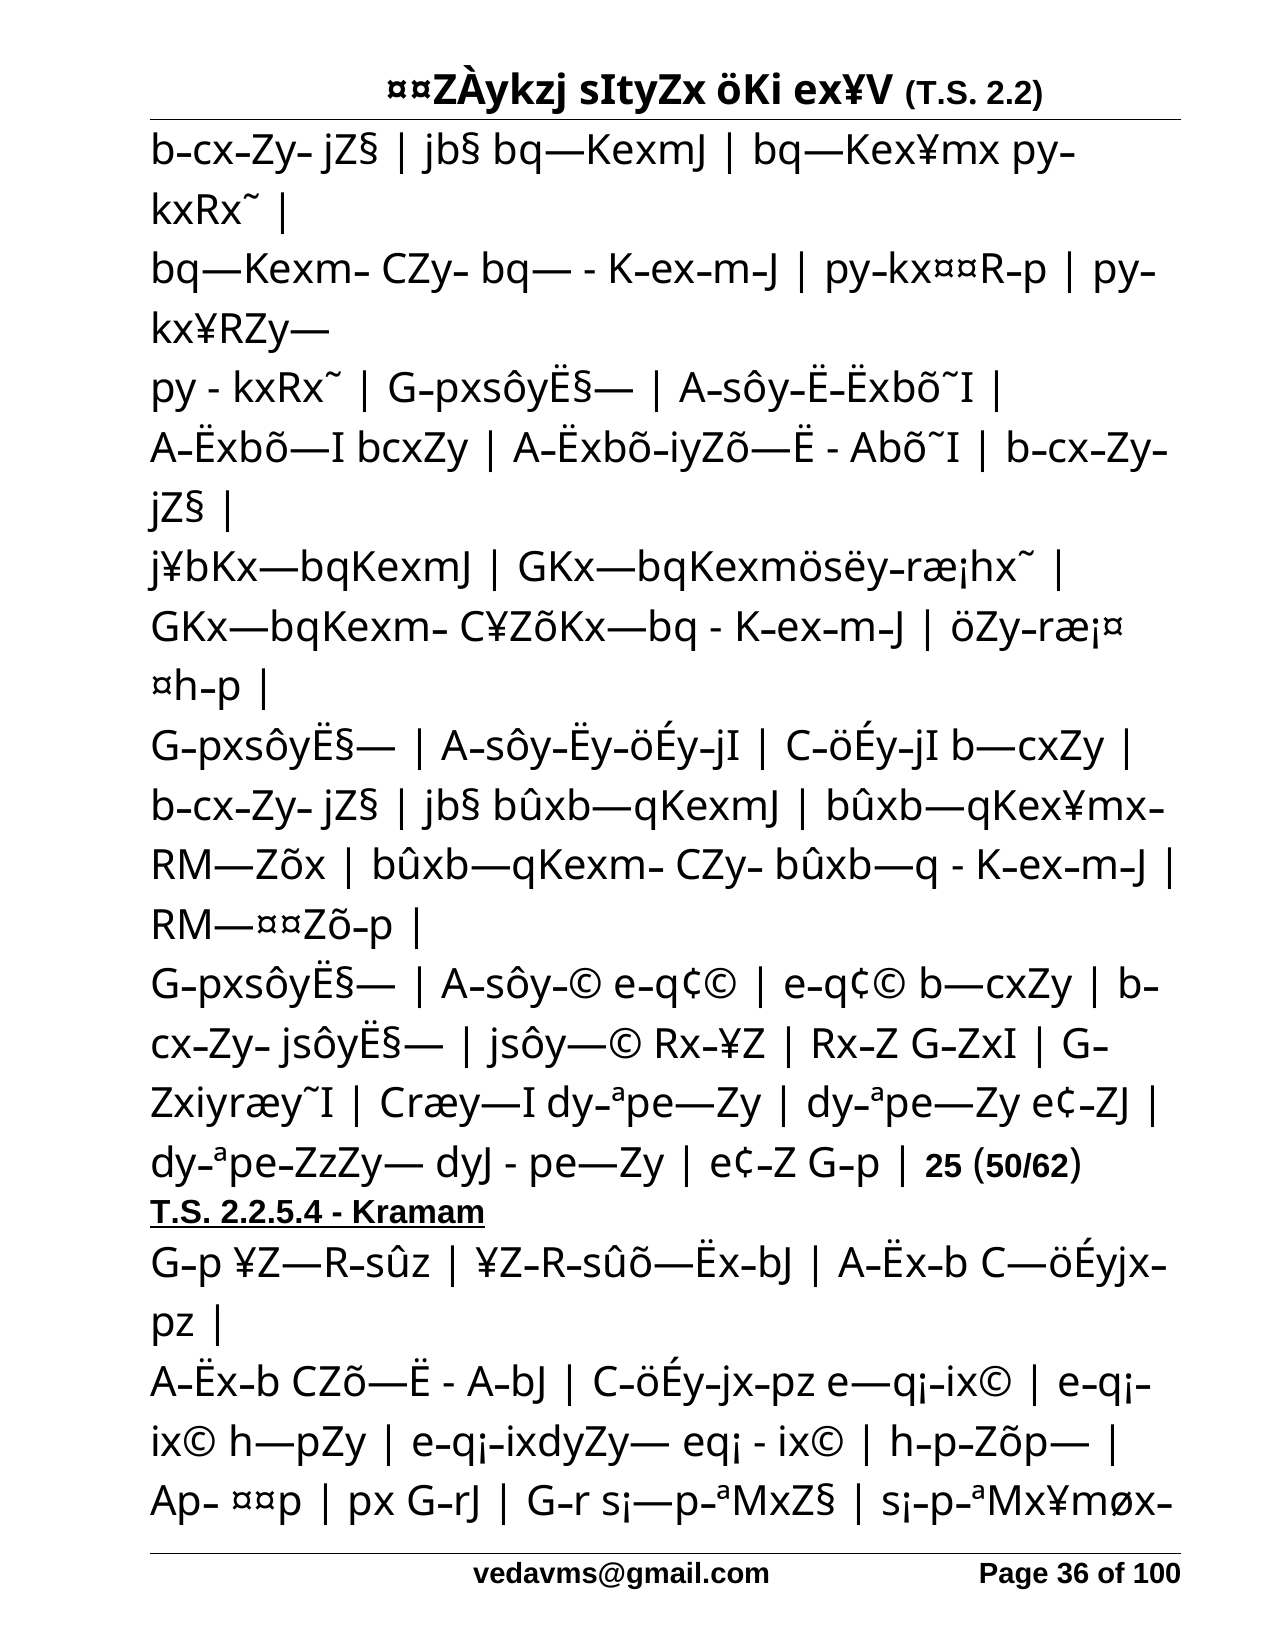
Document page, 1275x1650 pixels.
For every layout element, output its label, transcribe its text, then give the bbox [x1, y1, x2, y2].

text GKx—bqKexm– C¥ZõKx—bq - K–ex–m–J | öZy–ræ¡¤¤h–p | [150, 597, 1181, 713]
text b–cx–Zy– jZ§ | jb§ bûxb—qKexmJ | bûxb—qKex¥mx– RM—Zõx | bûxb—qKexm– CZy– bûxb—q - K–ex–m–J | RM—¤¤Zõ–p | [150, 775, 1181, 951]
text T.S. 2.2.5.4 - Kramam [150, 1192, 1150, 1231]
text A–Ëxbõ—I bcxZy | A–Ëxbõ–iyZõ—Ë - Abõ˜I | b–cx–Zy– jZ§ | [150, 418, 1181, 534]
text py - kxRx˜ | G–pxsôyË§— | A–sôy–Ë–Ëxbõ˜I | [150, 358, 1181, 415]
text G–pxsôyË§— | A–sôy–Ëy–öÉy–jI | C–öÉy–jI b—cxZy | [150, 716, 1181, 772]
text b–cx–Zy– jZ§ | jb§ bq—KexmJ | bq—Kex¥mx py–kxRx˜ | [150, 120, 1181, 236]
text dy–ªpe–ZzZy— dyJ - pe—Zy | e¢–Z G–p | 25 (50/62) [150, 1133, 1181, 1189]
text G–p ¥Z—R–sûz | ¥Z–R–sûõ—Ëx–bJ | A–Ëx–b C—öÉyjx–pz | [150, 1233, 1181, 1349]
text G–pxsôyË§— | A–sôy–© e–q¢© | e–q¢© b—cxZy | b–cx–Zy– jsôyË§— | jsôy—© Rx–¥Z | Rx–Z G–ZxI | G–Zxiyræy˜I | Cræy—I dy–ªpe—Zy | dy–ªpe—Zy e¢–ZJ | [150, 954, 1181, 1130]
text bq—Kexm– CZy– bq— - K–ex–m–J | py–kx¤¤R–p | py–kx¥RZy— [150, 239, 1181, 355]
text j¥bKx—bqKexmJ | GKx—bqKexmösëy–ræ¡hx˜ | [150, 537, 1181, 594]
